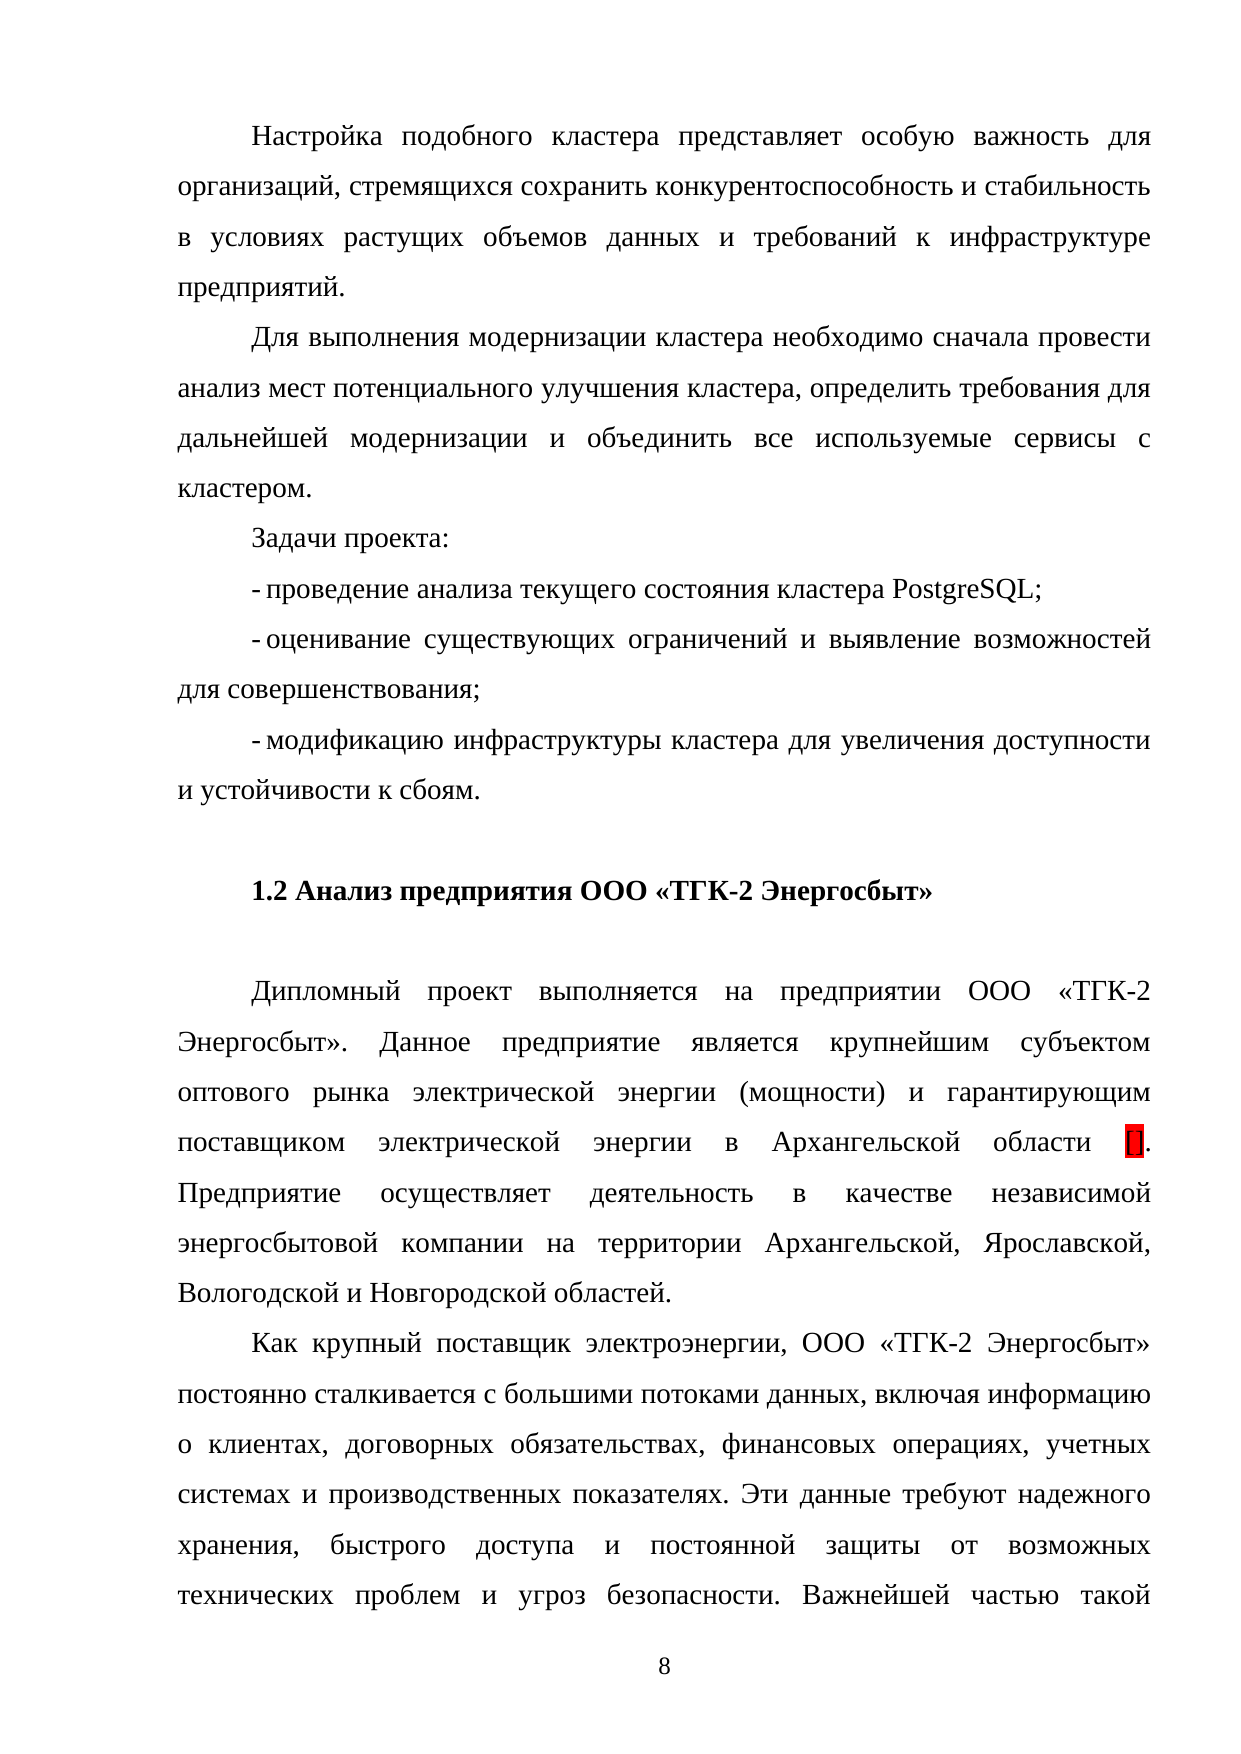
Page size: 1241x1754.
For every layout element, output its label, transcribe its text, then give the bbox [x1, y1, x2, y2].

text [177, 1326, 1152, 1611]
text Для выполнения модернизации кластера необходимо сначала провести анализ мест потенциального улучшения кластера, определить требования для дальнейшей модернизации и объединить все используемые сервисы с кластером. [177, 319, 1152, 504]
text Задачи проекта: [177, 521, 1152, 554]
text модификацию инфраструктуры кластера для увеличения доступности и устойчивости к сбоям. [177, 722, 1152, 806]
text проведение анализа текущего состояния кластера PostgreSQL; [177, 571, 1152, 604]
text оценивание существующих ограничений и выявление возможностей для совершенствования; [177, 621, 1152, 705]
text Настройка подобного кластера представляет особую важность для организаций, стремящихся сохранить конкурентоспособность и стабильность в условиях растущих объемов данных и требований к инфраструктуре предприятий. [177, 118, 1152, 303]
text 1.2 Анализ предприятия ООО «ТГК-2 Энергосбыт» [177, 873, 1152, 906]
text Дипломный проект выполняется на предприятии ООО «ТГК-2 Энергосбыт». Данное предприятие является крупнейшим субъектом оптового рынка электрической энергии (мощности) и гарантирующим поставщиком электрической энергии в Архангельской области []. Предприятие осуществляет деятельность в качестве независимой энергосбытовой компании на территории Архангельской, Ярославской, Вологодской и Новгородской областей. [177, 973, 1152, 1309]
